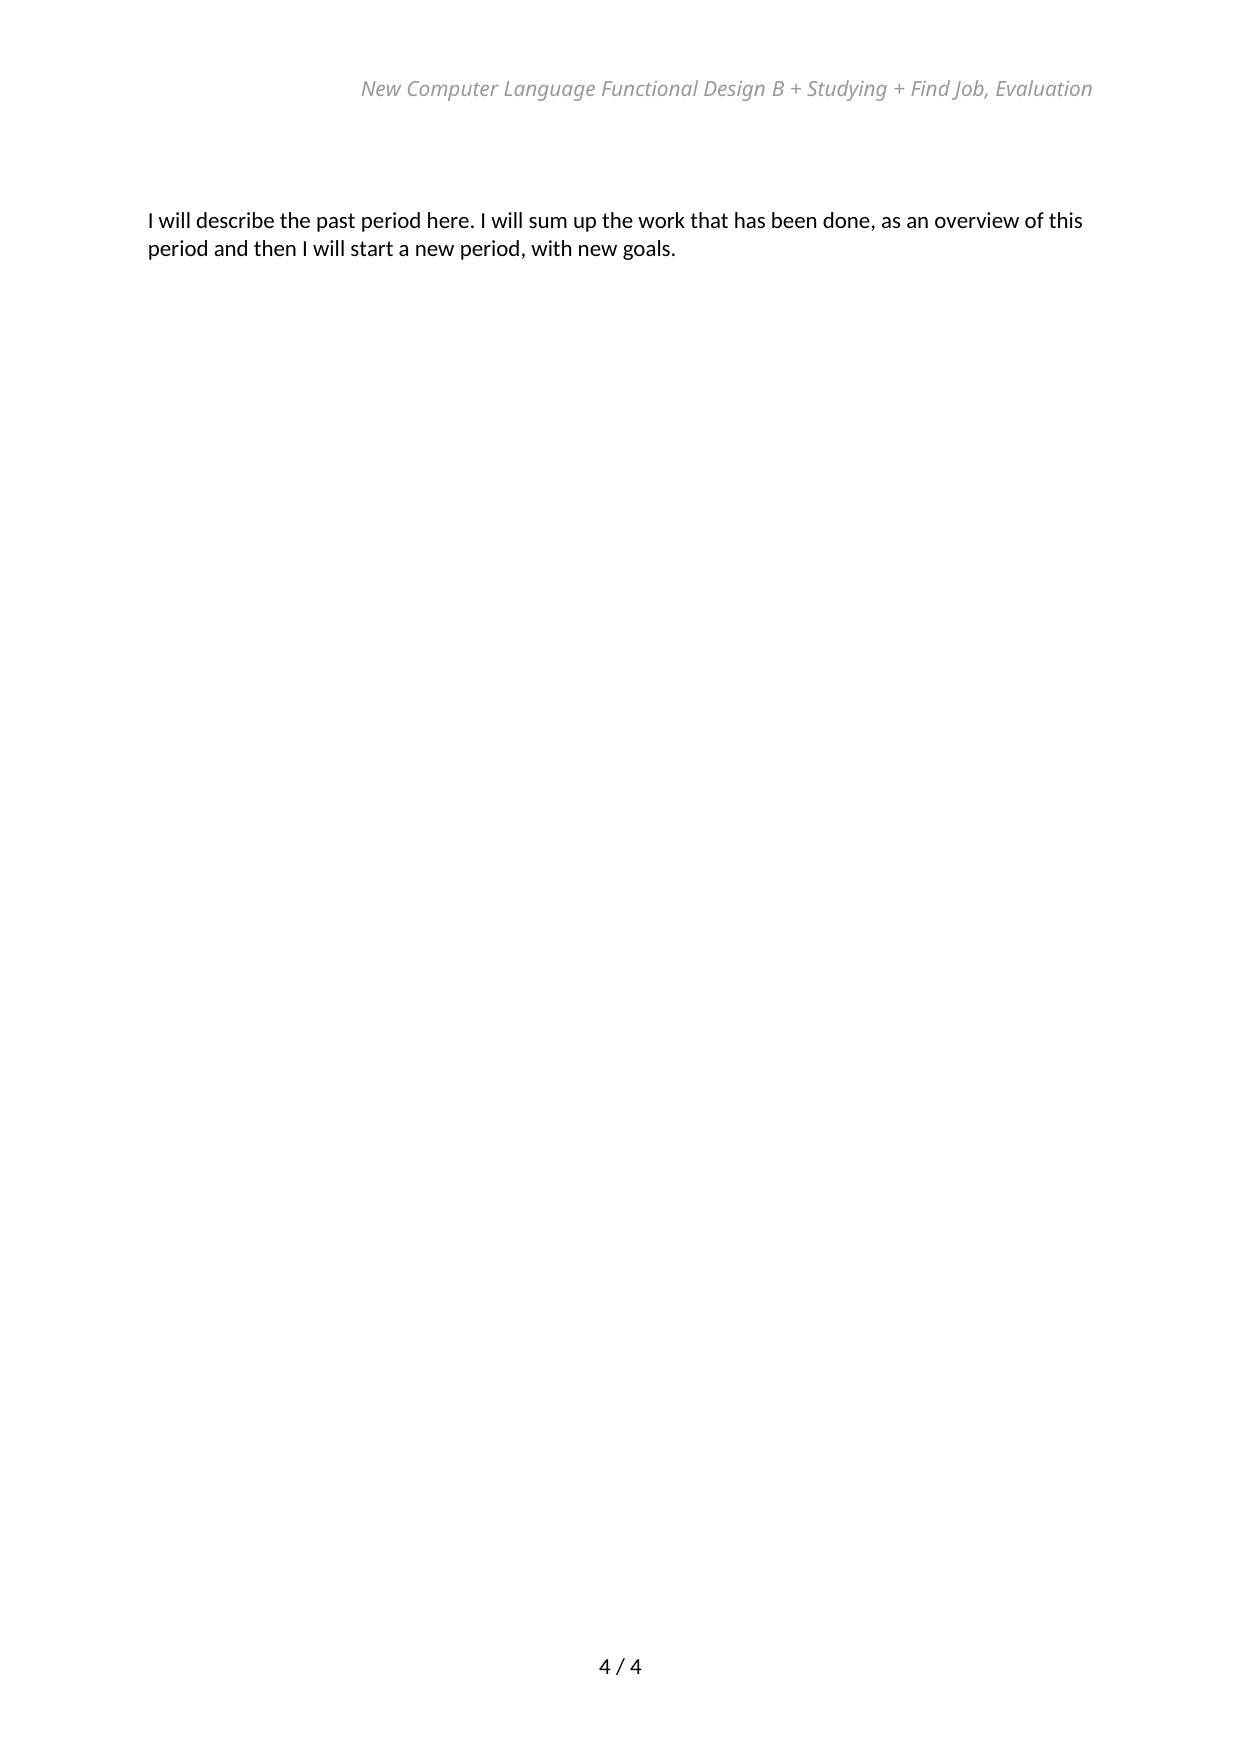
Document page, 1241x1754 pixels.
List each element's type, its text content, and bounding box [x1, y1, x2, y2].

text I will describe the past period here. I will sum up the work that has been done, as an overview of this period and then I will start a new period, with new goals. [148, 206, 1104, 262]
